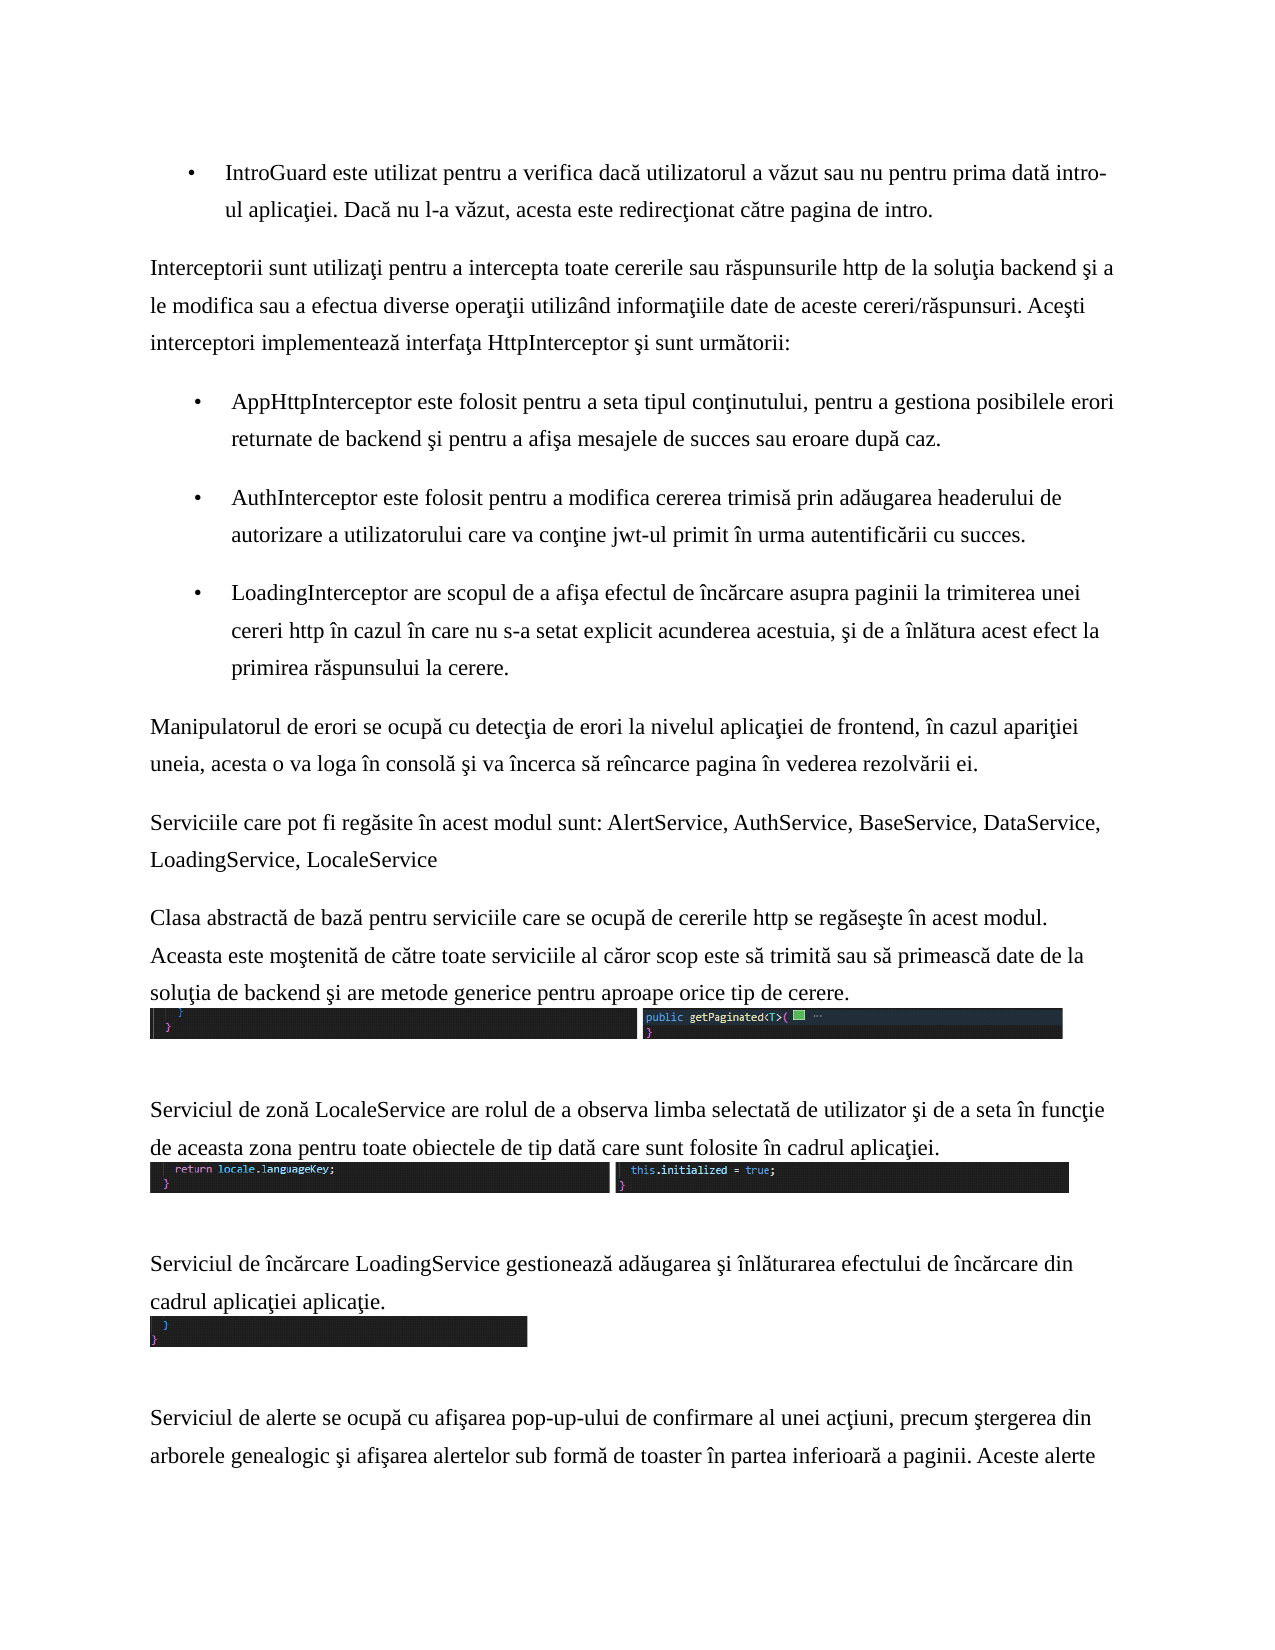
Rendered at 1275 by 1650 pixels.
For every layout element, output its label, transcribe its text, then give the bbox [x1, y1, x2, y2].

list AppHttpInterceptor este folosit pentru a seta tipul conţinutului, pentru a gestiona posibilele erori returnate de backend şi pentru a afişa mesajele de succes sau eroare după caz. [193, 379, 1125, 454]
text Serviciul de încărcare LoadingService gestionează adăugarea şi înlăturarea efectului de încărcare din cadrul aplicaţiei aplicaţie. [150, 1242, 1125, 1317]
text Serviciul de zonă LocaleService are rolul de a observa limba selectată de utilizator şi de a seta în funcţie de aceasta zona pentru toate obiectele de tip dată care sunt folosite în cadrul aplicaţiei. [150, 1087, 1125, 1162]
text Manipulatorul de erori se ocupă cu detecţia de erori la nivelul aplicaţiei de frontend, în cazul apariţiei uneia, acesta o va loga în consolă şi va încerca să reîncarce pagina în vederea rezolvării ei. [150, 704, 1125, 779]
list AuthInterceptor este folosit pentru a modifica cererea trimisă prin adăugarea headerului de autorizare a utilizatorului care va conţine jwt-ul primit în urma autentificării cu succes. [193, 475, 1125, 550]
text Clasa abstractă de bază pentru serviciile care se ocupă de cererile http se regăseşte în acest modul. Aceasta este moştenită de către toate serviciile al căror scop este să trimită sau să primească date de la soluţia de backend şi are metode generice pentru aproape orice tip de cerere. [150, 896, 1125, 1008]
text Serviciile care pot fi regăsite în acest modul sunt: AlertService, AuthService, BaseService, DataService, LoadingService, LocaleService [150, 800, 1125, 875]
list IntroGuard este utilizat pentru a verifica dacă utilizatorul a văzut sau nu pentru prima dată intro-ul aplicaţiei. Dacă nu l-a văzut, acesta este redirecţionat către pagina de intro. [187, 150, 1125, 225]
list LoadingInterceptor are scopul de a afişa efectul de încărcare asupra paginii la trimiterea unei cereri http în cazul în care nu s-a setat explicit acunderea acestuia, şi de a înlătura acest efect la primirea răspunsului la cerere. [193, 571, 1125, 683]
text Interceptorii sunt utilizaţi pentru a intercepta toate cererile sau răspunsurile http de la soluţia backend şi a le modifica sau a efectua diverse operaţii utilizând informaţiile date de aceste cereri/răspunsuri. Aceşti interceptori implementează interfaţa HttpInterceptor şi sunt următorii: [150, 246, 1125, 358]
